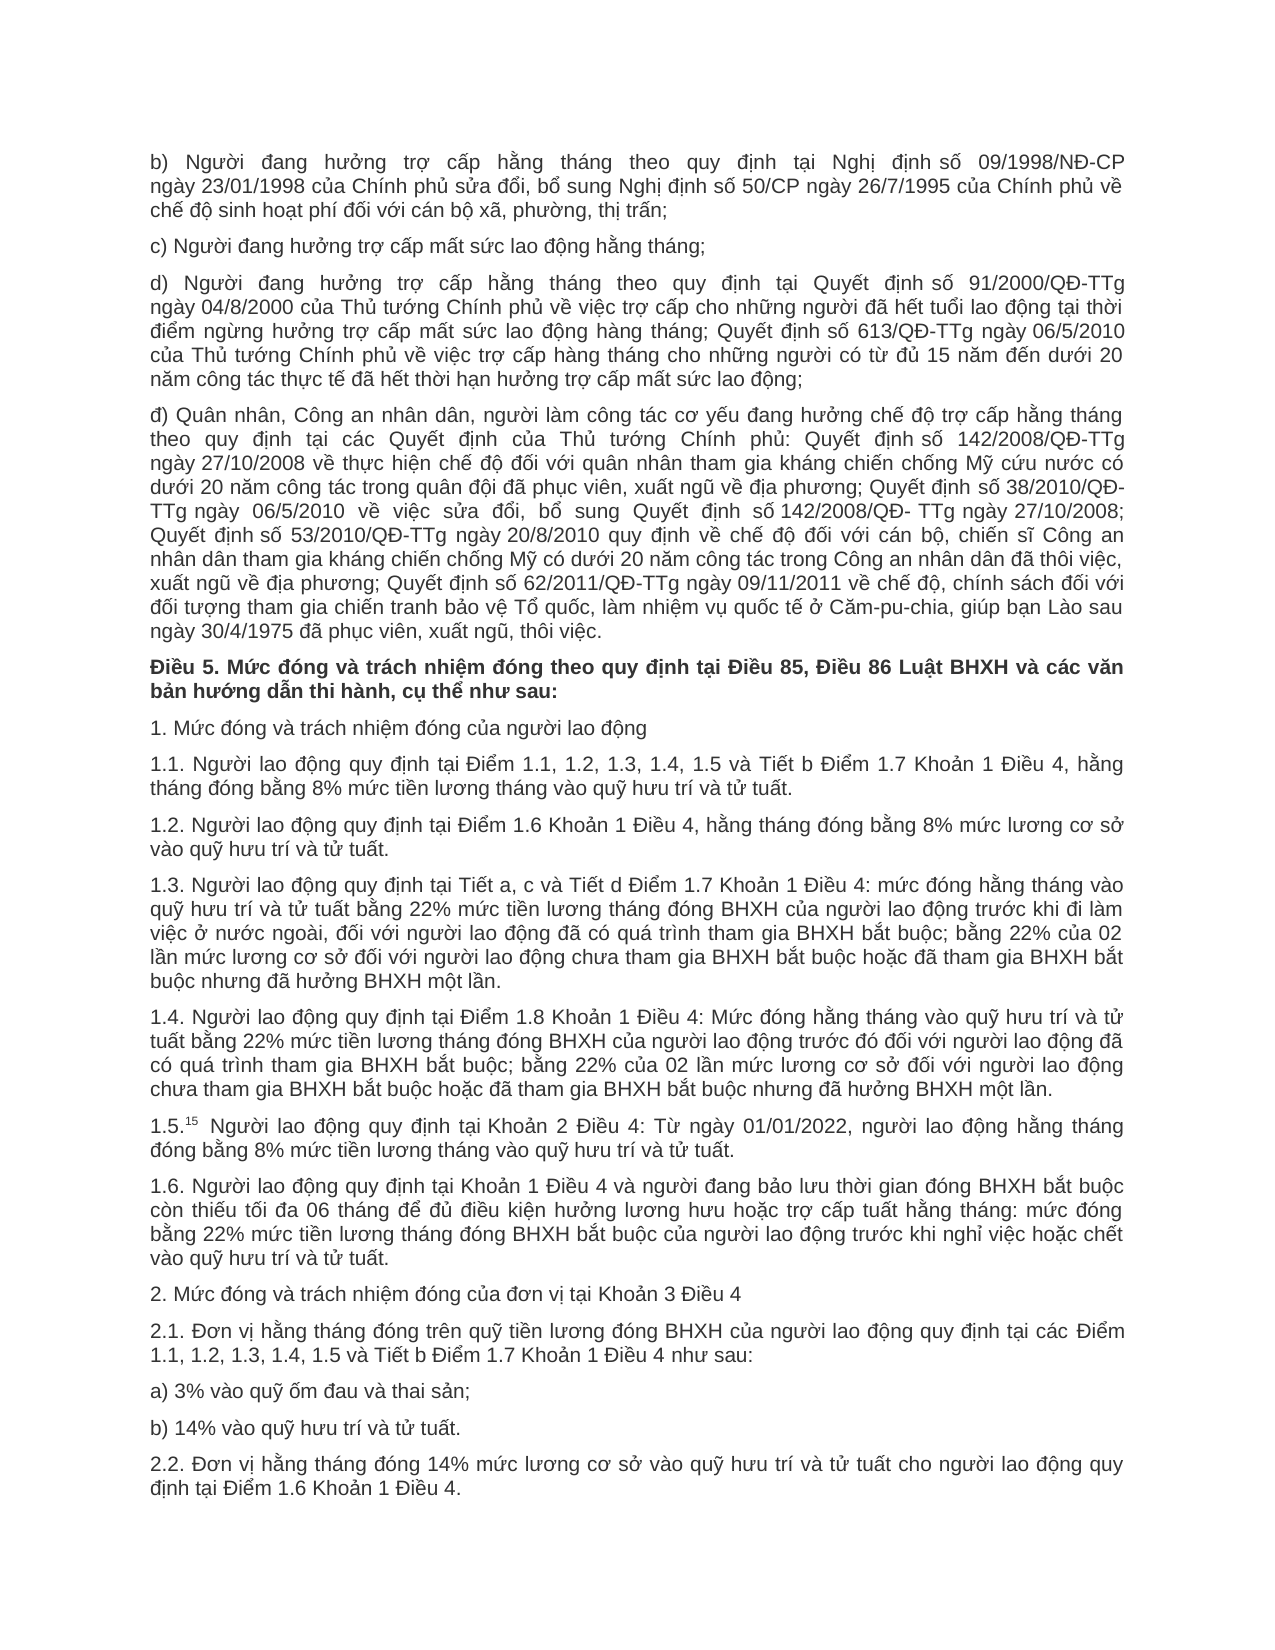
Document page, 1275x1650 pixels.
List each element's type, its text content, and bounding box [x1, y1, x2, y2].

text b) Người đang hưởng trợ cấp hằng tháng theo quy định tại Nghị định số 09/1998/NĐ-CP ngày 23/01/1998 của Chính phủ sửa đổi, bổ sung Nghị định số 50/CP ngày 26/7/1995 của Chính phủ về chế độ sinh hoạt phí đối với cán bộ xã, phường, thị trấn; [150, 150, 1125, 222]
text d) Người đang hưởng trợ cấp hằng tháng theo quy định tại Quyết định số 91/2000/QĐ-TTg ngày 04/8/2000 của Thủ tướng Chính phủ về việc trợ cấp cho những người đã hết tuổi lao động tại thời điểm ngừng hưởng trợ cấp mất sức lao động hàng tháng; Quyết định số 613/QĐ-TTg ngày 06/5/2010 của Thủ tướng Chính phủ về việc trợ cấp hàng tháng cho những người có từ đủ 15 năm đến dưới 20 năm công tác thực tế đã hết thời hạn hưởng trợ cấp mất sức lao động; [150, 271, 1125, 391]
text 1.4. Người lao động quy định tại Điểm 1.8 Khoản 1 Điều 4: Mức đóng hằng tháng vào quỹ hưu trí và tử tuất bằng 22% mức tiền lương tháng đóng BHXH của người lao động trước đó đối với người lao động đã có quá trình tham gia BHXH bắt buộc; bằng 22% của 02 lần mức lương cơ sở đối với người lao động chưa tham gia BHXH bắt buộc hoặc đã tham gia BHXH bắt buộc nhưng đã hưởng BHXH một lần. [150, 1005, 1125, 1101]
text 1.2. Người lao động quy định tại Điểm 1.6 Khoản 1 Điều 4, hằng tháng đóng bằng 8% mức lương cơ sở vào quỹ hưu trí và tử tuất. [150, 812, 1125, 860]
text 2.1. Đơn vị hằng tháng đóng trên quỹ tiền lương đóng BHXH của người lao động quy định tại các Điểm 1.1, 1.2, 1.3, 1.4, 1.5 và Tiết b Điểm 1.7 Khoản 1 Điều 4 như sau: [150, 1319, 1125, 1367]
text a) 3% vào quỹ ốm đau và thai sản; [150, 1379, 1125, 1403]
text 2.2. Đơn vị hằng tháng đóng 14% mức lương cơ sở vào quỹ hưu trí và tử tuất cho người lao động quy định tại Điểm 1.6 Khoản 1 Điều 4. [150, 1452, 1125, 1500]
text 1.5.15 Người lao động quy định tại Khoản 2 Điều 4: Từ ngày 01/01/2022, người lao động hằng tháng đóng bằng 8% mức tiền lương tháng vào quỹ hưu trí và tử tuất. [150, 1113, 1125, 1161]
text 1.6. Người lao động quy định tại Khoản 1 Điều 4 và người đang bảo lưu thời gian đóng BHXH bắt buộc còn thiếu tối đa 06 tháng để đủ điều kiện hưởng lương hưu hoặc trợ cấp tuất hằng tháng: mức đóng bằng 22% mức tiền lương tháng đóng BHXH bắt buộc của người lao động trước khi nghỉ việc hoặc chết vào quỹ hưu trí và tử tuất. [150, 1174, 1125, 1270]
text c) Người đang hưởng trợ cấp mất sức lao động hằng tháng; [150, 234, 1125, 258]
text Điều 5. Mức đóng và trách nhiệm đóng theo quy định tại Điều 85, Điều 86 Luật BHXH và các văn bản hướng dẫn thi hành, cụ thể như sau: [150, 655, 1125, 703]
text 1. Mức đóng và trách nhiệm đóng của người lao động [150, 716, 1125, 739]
text đ) Quân nhân, Công an nhân dân, người làm công tác cơ yếu đang hưởng chế độ trợ cấp hằng tháng theo quy định tại các Quyết định của Thủ tướng Chính phủ: Quyết định số 142/2008/QĐ-TTg ngày 27/10/2008 về thực hiện chế độ đối với quân nhân tham gia kháng chiến chống Mỹ cứu nước có dưới 20 năm công tác trong quân đội đã phục viên, xuất ngũ về địa phương; Quyết định số 38/2010/QĐ- TTg ngày 06/5/2010 về việc sửa đổi, bổ sung Quyết định số 142/2008/QĐ- TTg ngày 27/10/2008; Quyết định số 53/2010/QĐ-TTg ngày 20/8/2010 quy định về chế độ đối với cán bộ, chiến sĩ Công an nhân dân tham gia kháng chiến chống Mỹ có dưới 20 năm công tác trong Công an nhân dân đã thôi việc, xuất ngũ về địa phương; Quyết định số 62/2011/QĐ-TTg ngày 09/11/2011 về chế độ, chính sách đối với đối tượng tham gia chiến tranh bảo vệ Tổ quốc, làm nhiệm vụ quốc tế ở Căm-pu-chia, giúp bạn Lào sau ngày 30/4/1975 đã phục viên, xuất ngũ, thôi việc. [150, 403, 1125, 643]
text 2. Mức đóng và trách nhiệm đóng của đơn vị tại Khoản 3 Điều 4 [150, 1282, 1125, 1306]
text 1.3. Người lao động quy định tại Tiết a, c và Tiết d Điểm 1.7 Khoản 1 Điều 4: mức đóng hằng tháng vào quỹ hưu trí và tử tuất bằng 22% mức tiền lương tháng đóng BHXH của người lao động trước khi đi làm việc ở nước ngoài, đối với người lao động đã có quá trình tham gia BHXH bắt buộc; bằng 22% của 02 lần mức lương cơ sở đối với người lao động chưa tham gia BHXH bắt buộc hoặc đã tham gia BHXH bắt buộc nhưng đã hưởng BHXH một lần. [150, 873, 1125, 993]
text b) 14% vào quỹ hưu trí và tử tuất. [150, 1416, 1125, 1439]
text 1.1. Người lao động quy định tại Điểm 1.1, 1.2, 1.3, 1.4, 1.5 và Tiết b Điểm 1.7 Khoản 1 Điều 4, hằng tháng đóng bằng 8% mức tiền lương tháng vào quỹ hưu trí và tử tuất. [150, 752, 1125, 800]
